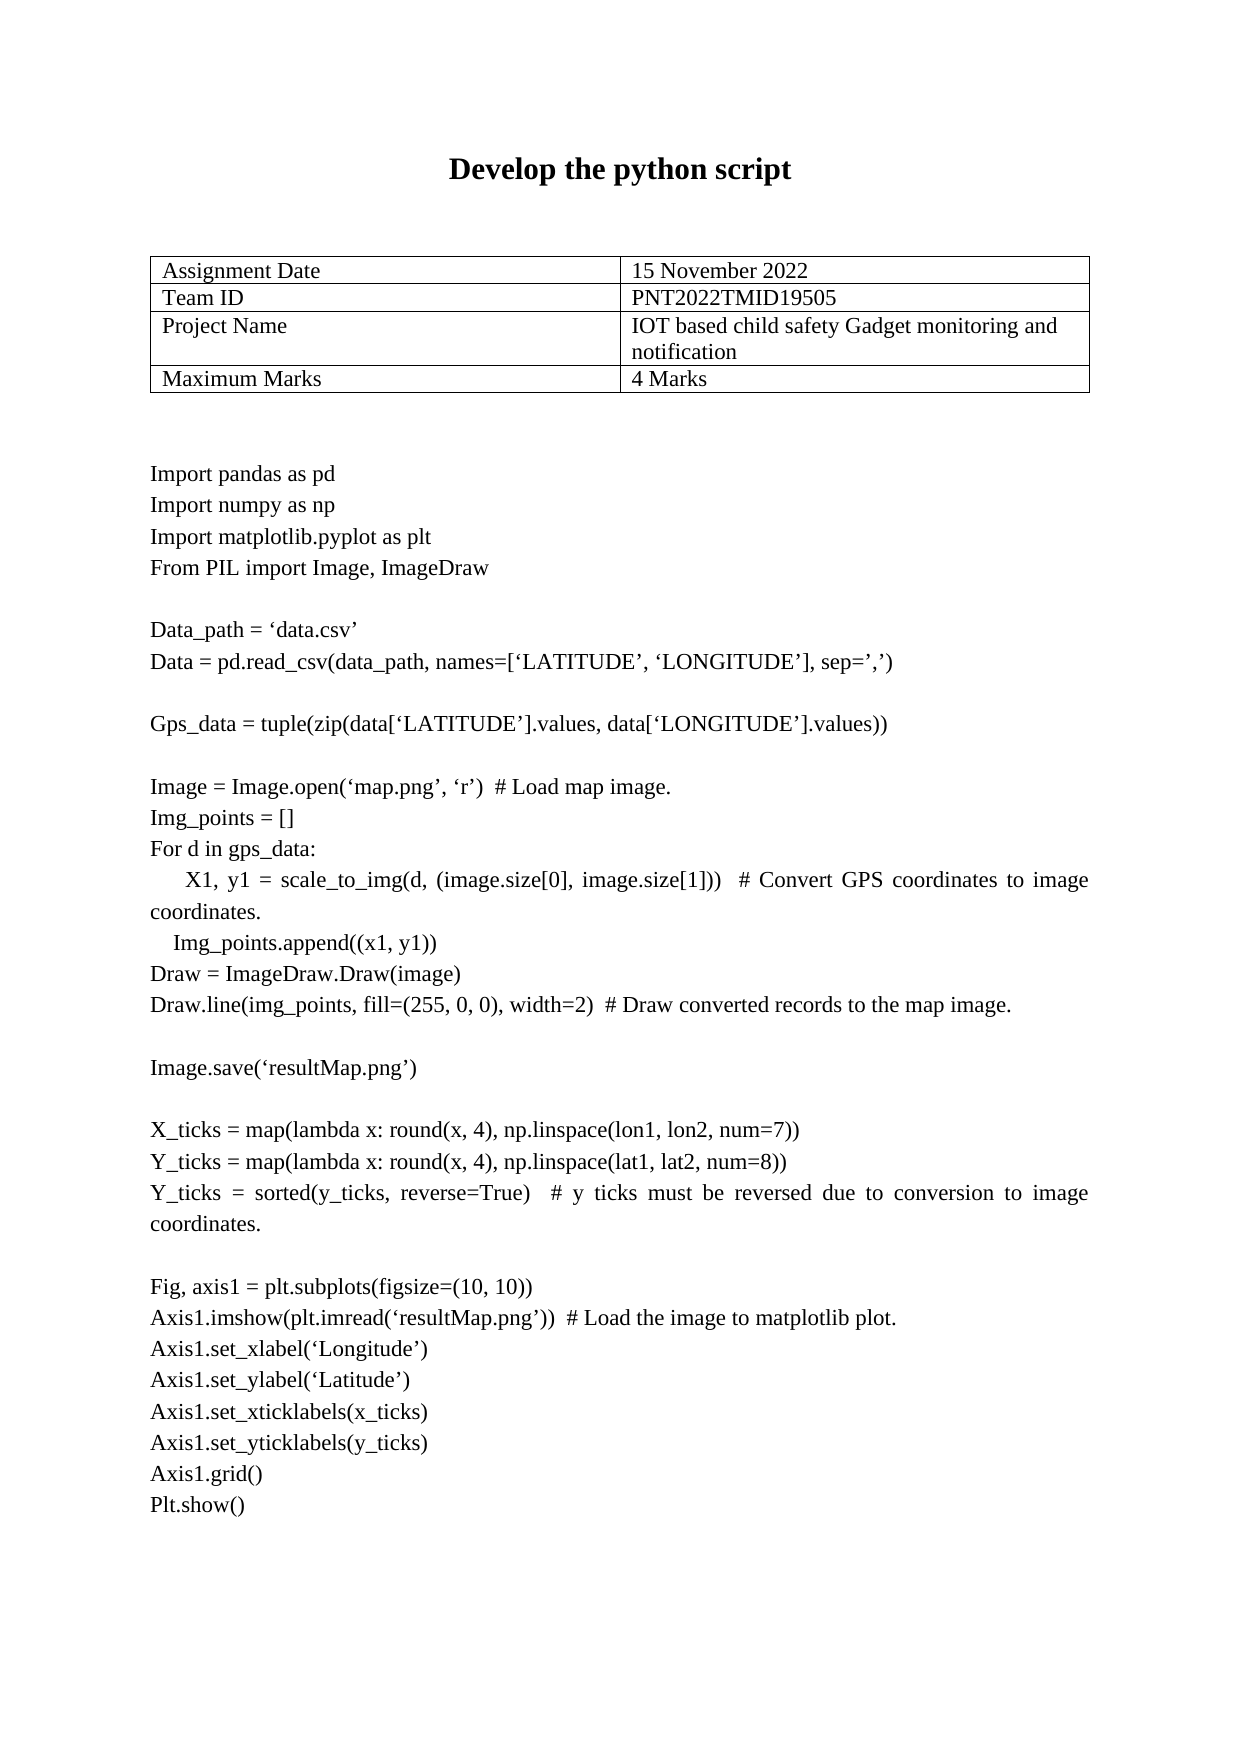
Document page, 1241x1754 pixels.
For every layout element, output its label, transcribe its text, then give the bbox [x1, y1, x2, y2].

text Plt.show() [150, 1487, 1090, 1518]
text Img_points.append((x1, y1)) [150, 924, 1090, 955]
text Gps_data = tuple(zip(data[‘LATITUDE’].values, data[‘LONGITUDE’].values)) [150, 705, 1090, 737]
text Draw.line(img_points, fill=(255, 0, 0), width=2) # Draw converted records to the map image. [150, 987, 1090, 1018]
table_cell IOT based child safety Gadget monitoring and notification [621, 312, 1089, 364]
table_cell 4 Marks [621, 366, 1089, 392]
text For d in gps_data: [150, 830, 1090, 862]
text Draw = ImageDraw.Draw(image) [150, 955, 1090, 987]
text Axis1.set_ylabel(‘Latitude’) [150, 1362, 1090, 1393]
text Y_ticks = map(lambda x: round(x, 4), np.linspace(lat1, lat2, num=8)) [150, 1143, 1090, 1174]
text Axis1.set_xlabel(‘Longitude’) [150, 1330, 1090, 1362]
text X1, y1 = scale_to_img(d, (image.size[0], image.size[1])) # Convert GPS coordinates to image coordinates. [150, 862, 1090, 924]
text Axis1.set_xticklabels(x_ticks) [150, 1393, 1090, 1424]
text Data = pd.read_csv(data_path, names=[‘LATITUDE’, ‘LONGITUDE’], sep=’,’) [150, 643, 1090, 674]
table_cell Maximum Marks [151, 366, 620, 392]
table_cell PNT2022TMID19505 [621, 284, 1089, 311]
text Axis1.grid() [150, 1455, 1090, 1487]
text Axis1.imshow(plt.imread(‘resultMap.png’)) # Load the image to matplotlib plot. [150, 1299, 1090, 1330]
table_cell Project Name [151, 312, 620, 364]
text Y_ticks = sorted(y_ticks, reverse=True) # y ticks must be reversed due to conversion to image coordinates. [150, 1174, 1090, 1237]
text Develop the python script [150, 150, 1090, 186]
text Import matplotlib.pyplot as plt [150, 518, 1090, 549]
text Import numpy as np [150, 487, 1090, 518]
text Data_path = ‘data.csv’ [150, 612, 1090, 643]
table_header 15 November 2022 [621, 257, 1089, 283]
text Fig, axis1 = plt.subplots(figsize=(10, 10)) [150, 1268, 1090, 1299]
text Import pandas as pd [150, 455, 1090, 487]
text From PIL import Image, ImageDraw [150, 549, 1090, 580]
text Image = Image.open(‘map.png’, ‘r’) # Load map image. [150, 768, 1090, 799]
text Image.save(‘resultMap.png’) [150, 1049, 1090, 1080]
table_header Assignment Date [151, 257, 620, 283]
text Img_points = [] [150, 799, 1090, 830]
text Axis1.set_yticklabels(y_ticks) [150, 1424, 1090, 1455]
table_cell Team ID [151, 284, 620, 311]
text X_ticks = map(lambda x: round(x, 4), np.linspace(lon1, lon2, num=7)) [150, 1112, 1090, 1143]
